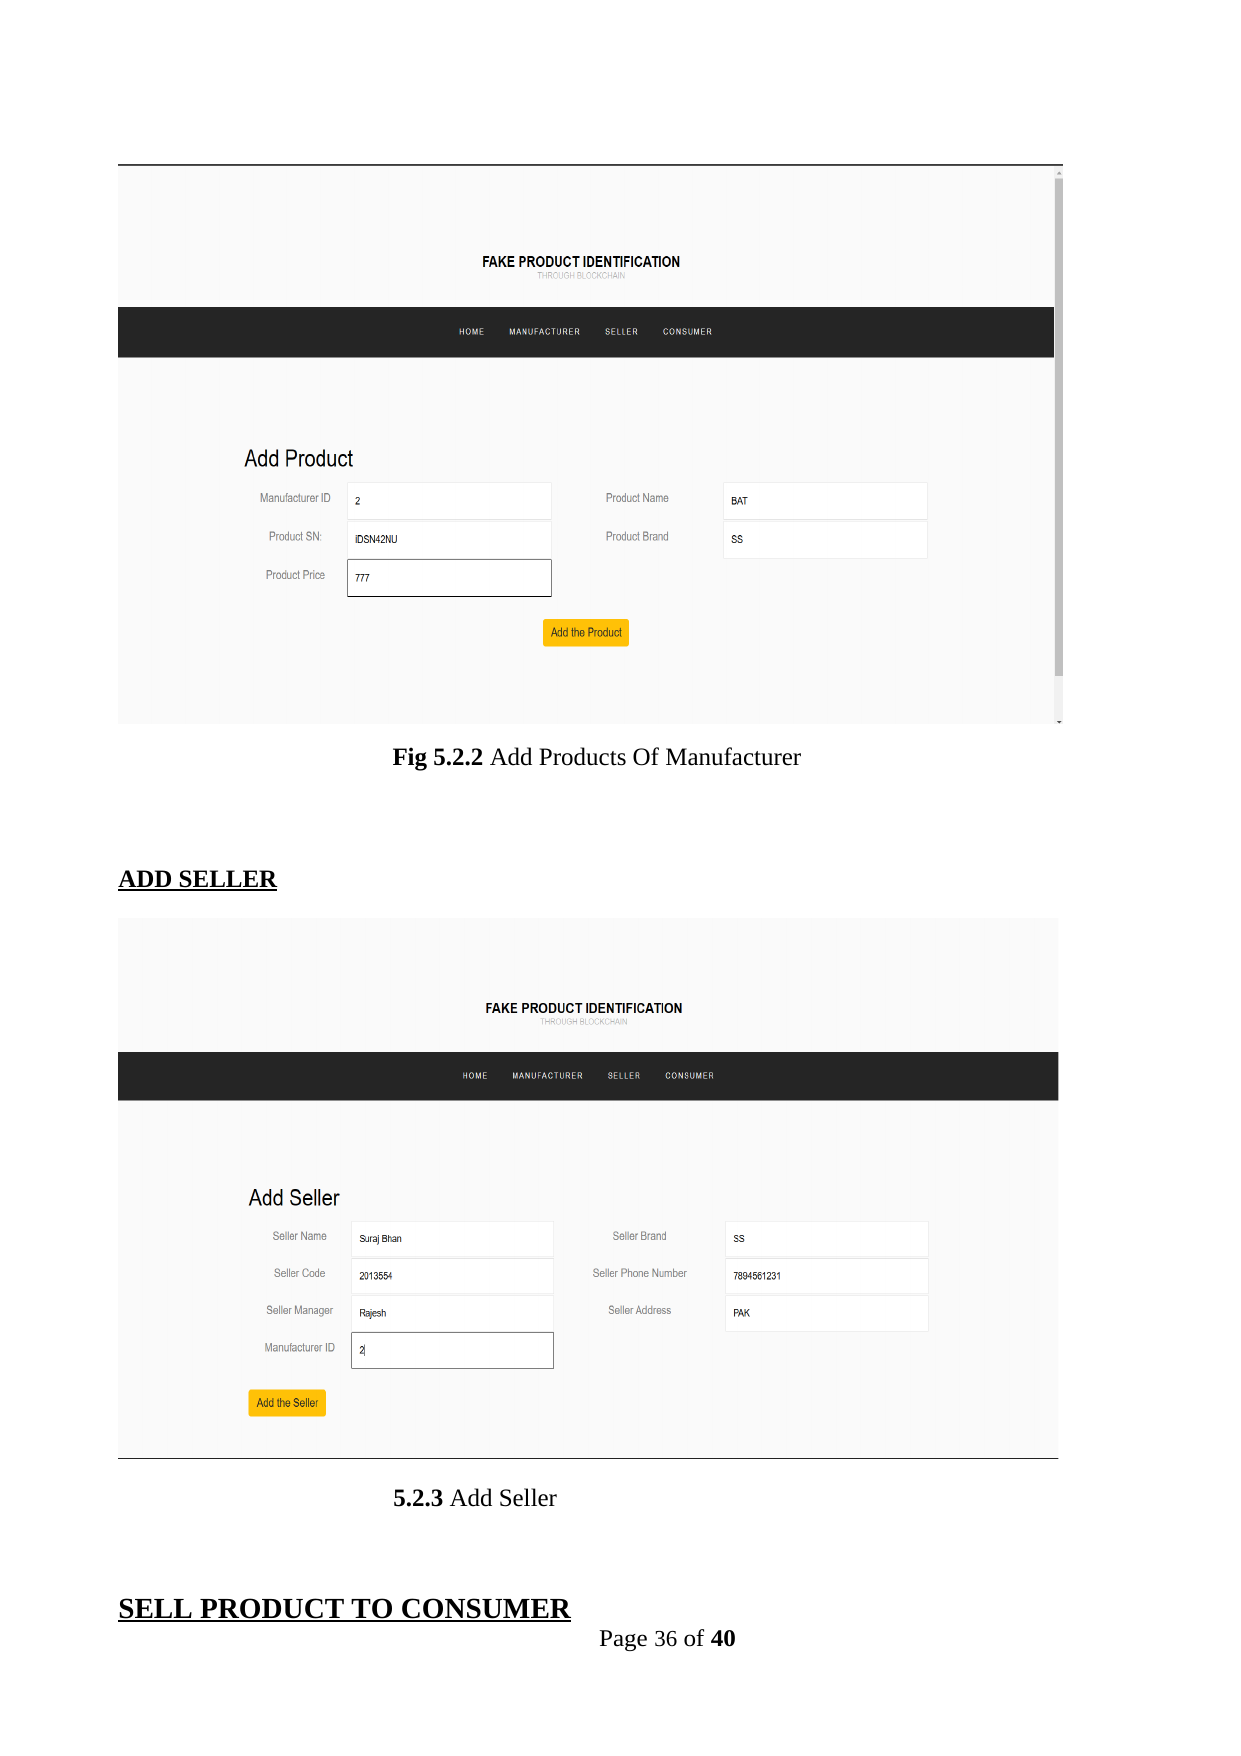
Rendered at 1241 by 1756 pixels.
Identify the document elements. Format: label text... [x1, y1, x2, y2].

text ADD SELLER [118, 864, 1122, 893]
text 5.2.3 Add Seller [118, 1483, 1122, 1512]
picture [118, 918, 1059, 1459]
subtitle Fig 5.2.2 Add Products Of Manufacturer [118, 742, 1122, 771]
text SELL PRODUCT TO CONSUMER [118, 1591, 1122, 1624]
picture [118, 164, 1063, 724]
